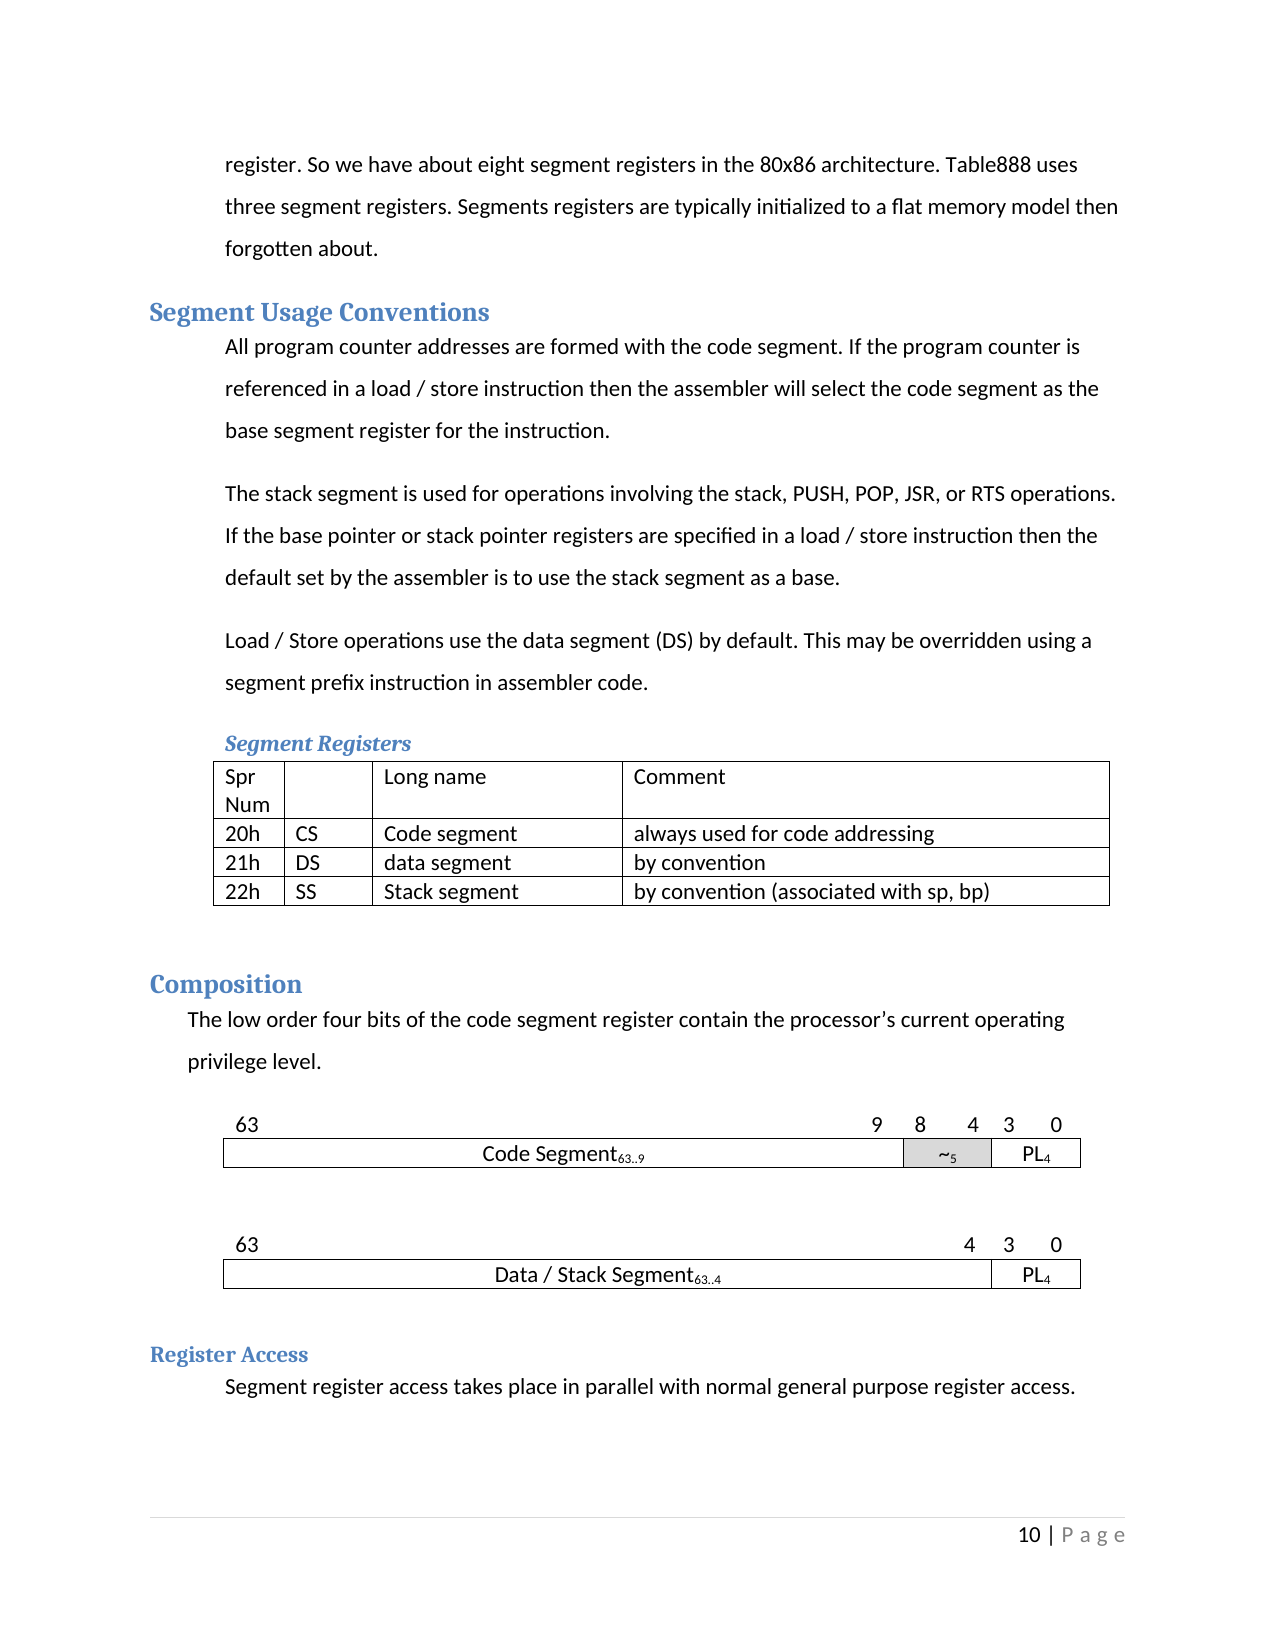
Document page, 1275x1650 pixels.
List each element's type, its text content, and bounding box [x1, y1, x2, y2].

table_cell DS [285, 848, 372, 876]
table_cell SS [285, 877, 372, 905]
table_header Long name [373, 762, 622, 818]
text All program counter addresses are formed with the code segment. If the program counter is referenced in a load / store instruction then the assembler will select the code segment as the base segment register for the instruction. [225, 332, 1125, 444]
table_cell Code Segment63..9 [224, 1139, 903, 1167]
table_cell Data / Stack Segment63..4 [224, 1260, 991, 1288]
table_header Spr Num [214, 762, 284, 818]
table_cell by convention [623, 848, 1109, 876]
table_header 63 9 [224, 1110, 903, 1138]
table_cell PL4 [992, 1260, 1080, 1288]
table_header Comment [623, 762, 1109, 818]
table_cell CS [285, 819, 372, 847]
table_cell 21h [214, 848, 284, 876]
table_header 3 0 [992, 1110, 1080, 1138]
subtitle Segment Registers [225, 731, 1125, 757]
subtitle Segment Usage Conventions [150, 297, 1125, 328]
text Segment register access takes place in parallel with normal general purpose register access. [225, 1372, 1125, 1400]
subtitle Composition [150, 969, 1125, 1000]
table_cell ~5 [904, 1139, 991, 1167]
table_header 8 4 [903, 1110, 992, 1138]
table_cell data segment [373, 848, 622, 876]
text The low order four bits of the code segment register contain the processor’s current operating privilege level. [187, 1005, 1125, 1075]
table_cell 20h [214, 819, 284, 847]
table_cell always used for code addressing [623, 819, 1109, 847]
table_cell Stack segment [373, 877, 622, 905]
table_cell PL4 [992, 1139, 1080, 1167]
text Load / Store operations use the data segment (DS) by default. This may be overridden using a segment prefix instruction in assembler code. [225, 626, 1125, 696]
table_header [285, 762, 372, 818]
table_cell Code segment [373, 819, 622, 847]
table_cell by convention (associated with sp, bp) [623, 877, 1109, 905]
table_cell 22h [214, 877, 284, 905]
text The stack segment is used for operations involving the stack, PUSH, POP, JSR, or RTS operations. If the base pointer or stack pointer registers are specified in a load / store instruction then the default set by the assembler is to use the stack segment as a base. [225, 479, 1125, 591]
table_header 63 4 [224, 1231, 992, 1259]
table_header 3 0 [992, 1231, 1080, 1259]
subtitle Register Access [150, 1342, 1125, 1368]
